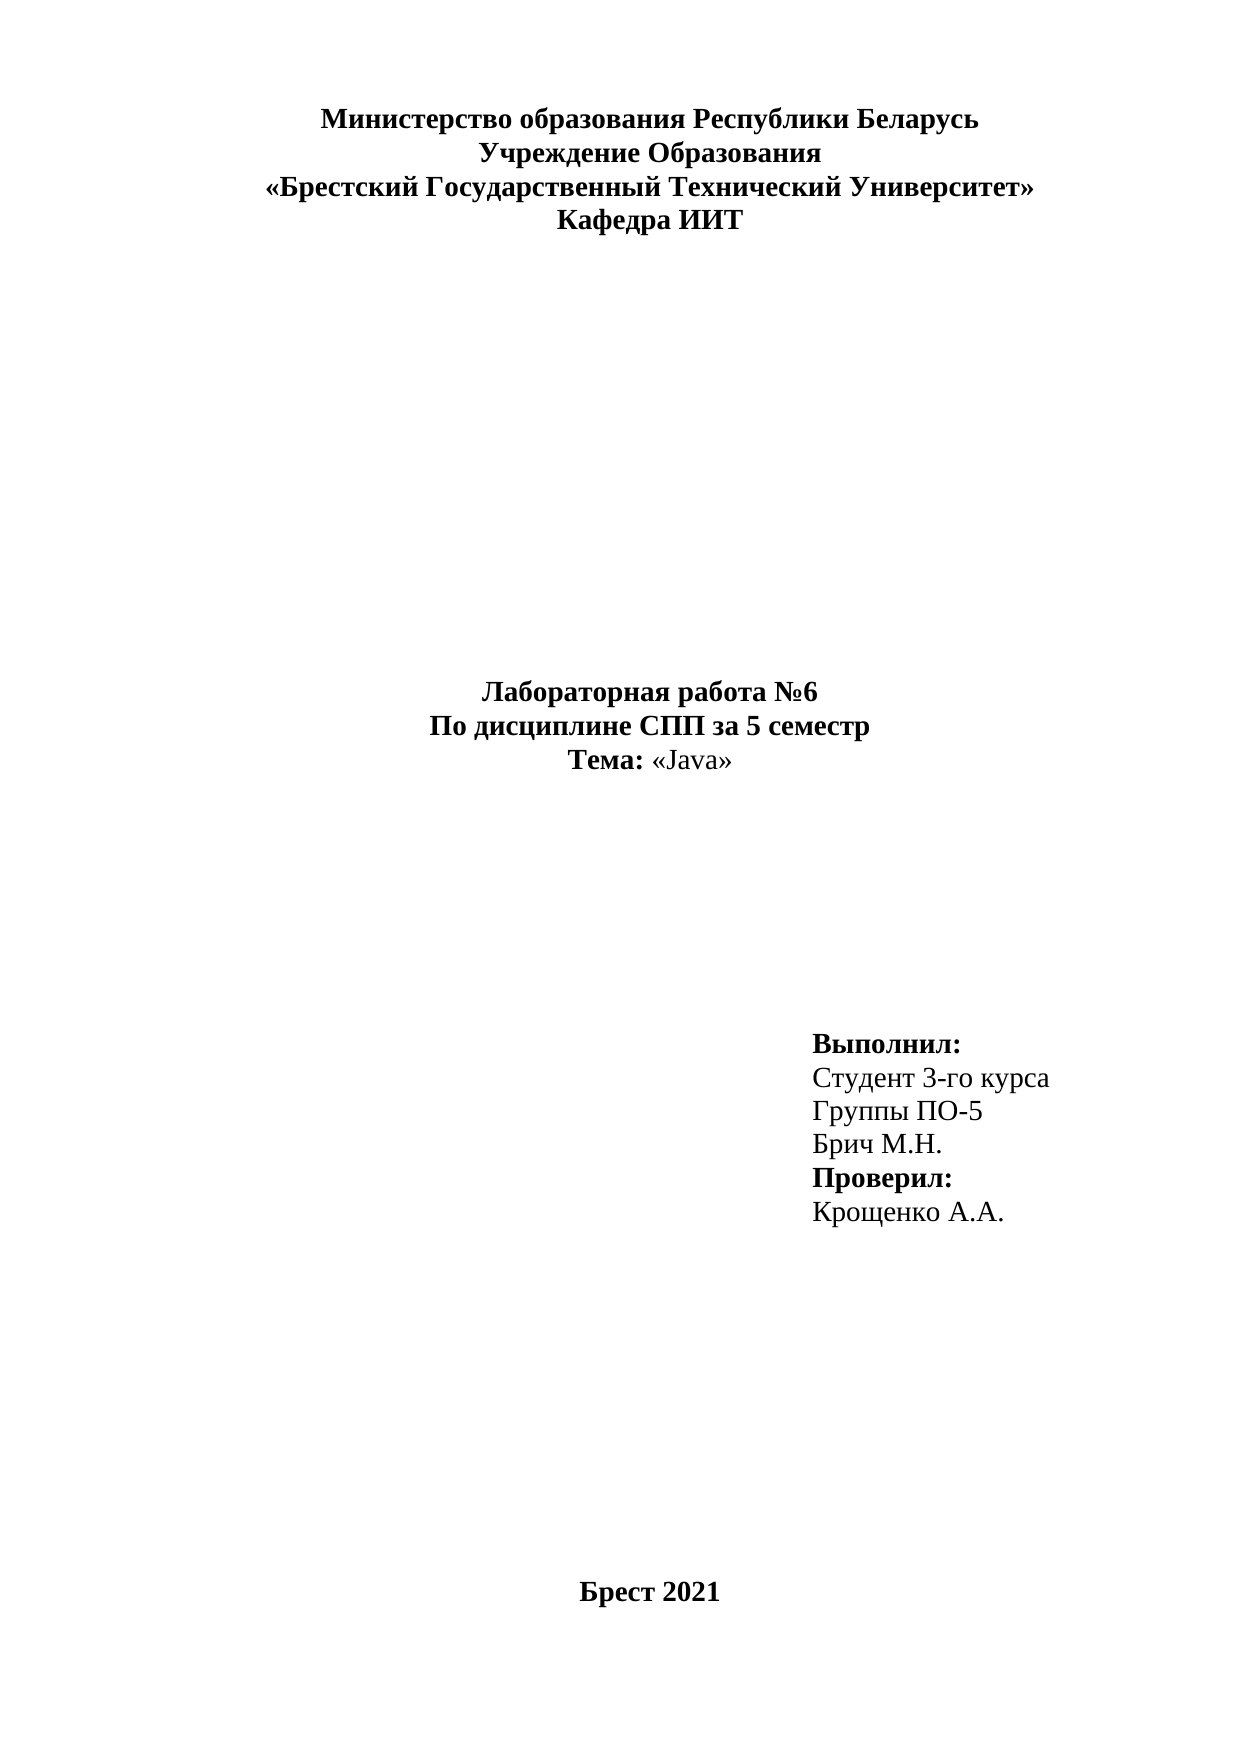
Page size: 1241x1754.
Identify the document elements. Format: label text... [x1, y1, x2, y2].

text Выполнил: [812, 1026, 1192, 1060]
text Брич М.Н. [812, 1127, 1192, 1160]
text Проверил: [812, 1160, 1192, 1194]
text «Брестский Государственный Технический Университет» Кафедра ИИТ [264, 169, 1035, 236]
text Крощенко А.А. [812, 1194, 1192, 1228]
text По дисциплине СПП за 5 семестр Тема: «Java» [429, 708, 871, 775]
text Студент 3-го курса Группы ПО-5 [812, 1060, 1051, 1127]
text Лабораторная работа №6 [264, 675, 1035, 708]
text Министерство образования Республики Беларусь Учреждение Образования [264, 102, 1035, 169]
text Брест 2021 [264, 1574, 1035, 1608]
